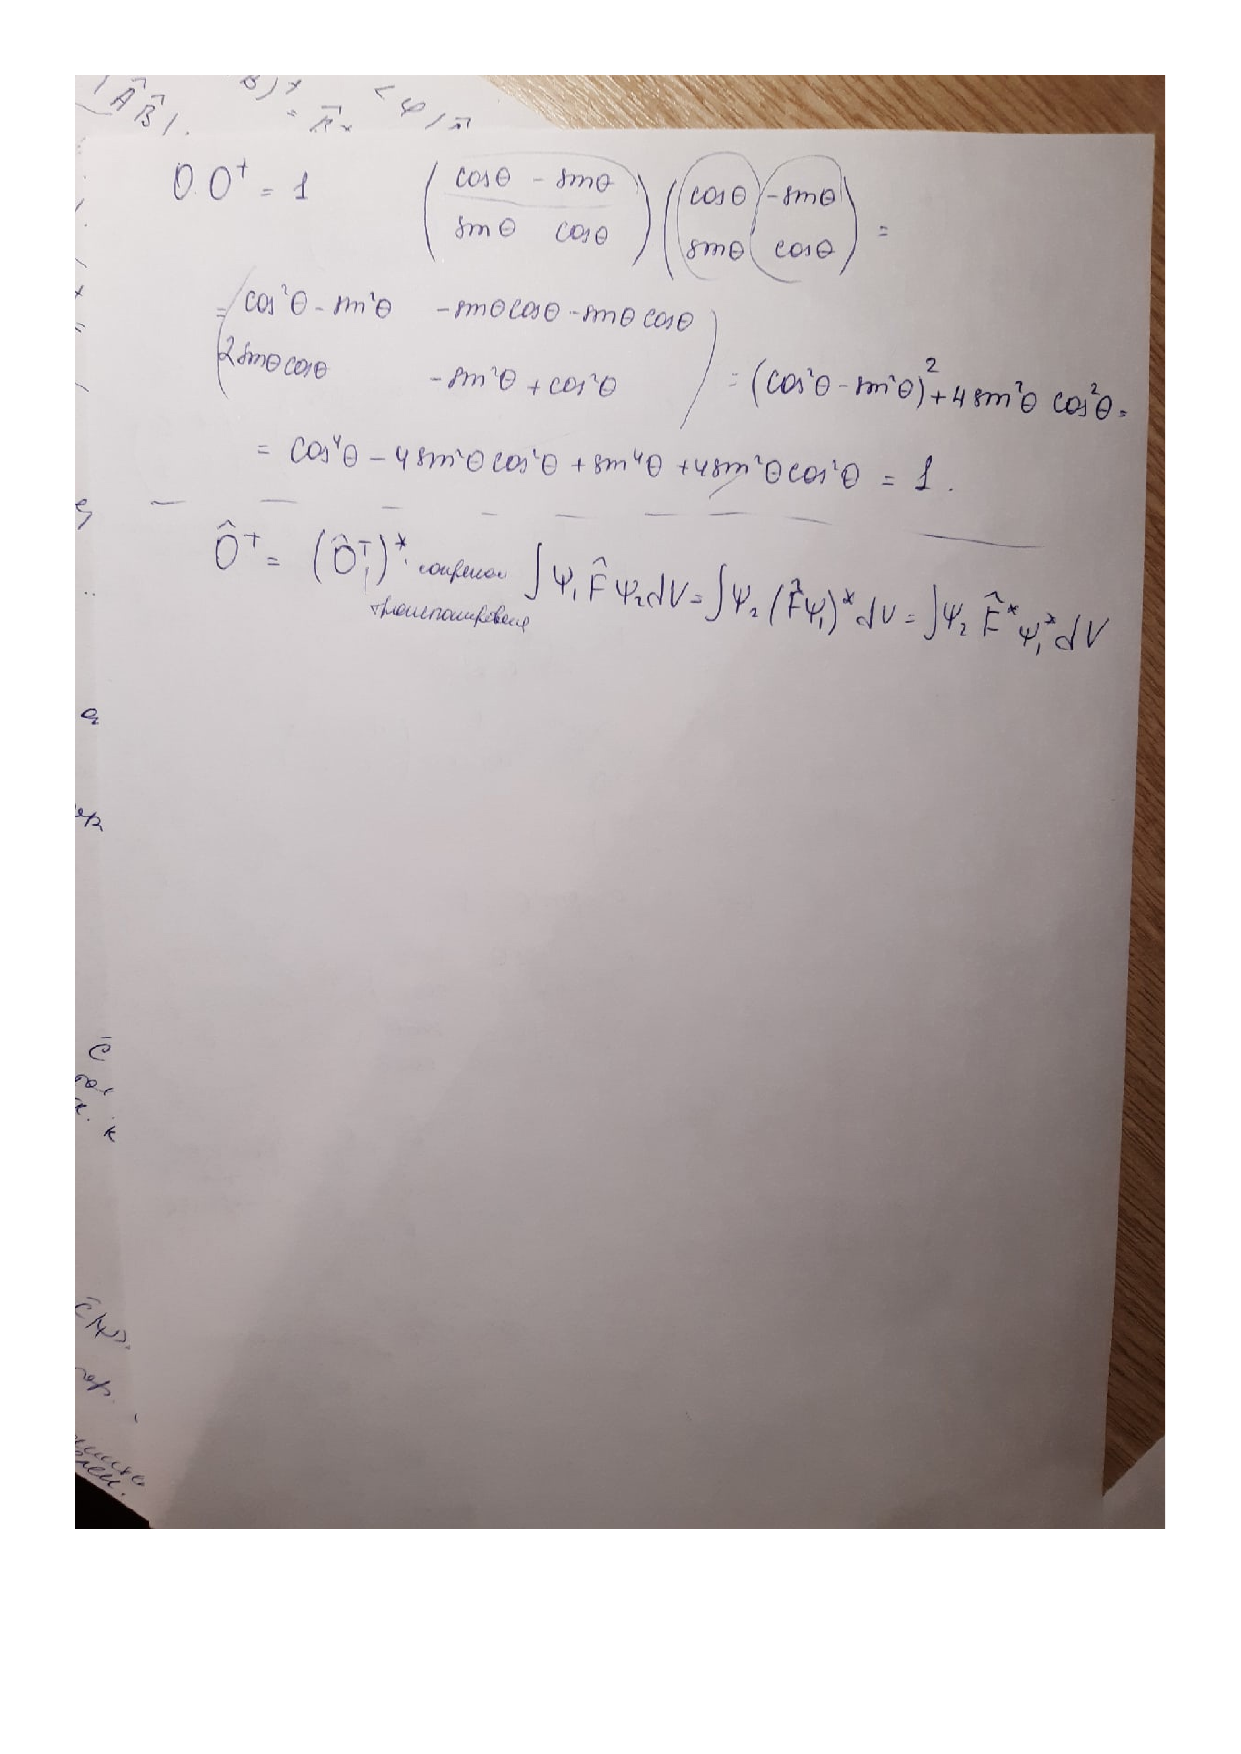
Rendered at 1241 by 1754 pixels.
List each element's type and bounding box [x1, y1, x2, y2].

picture [75, 75, 1166, 1529]
